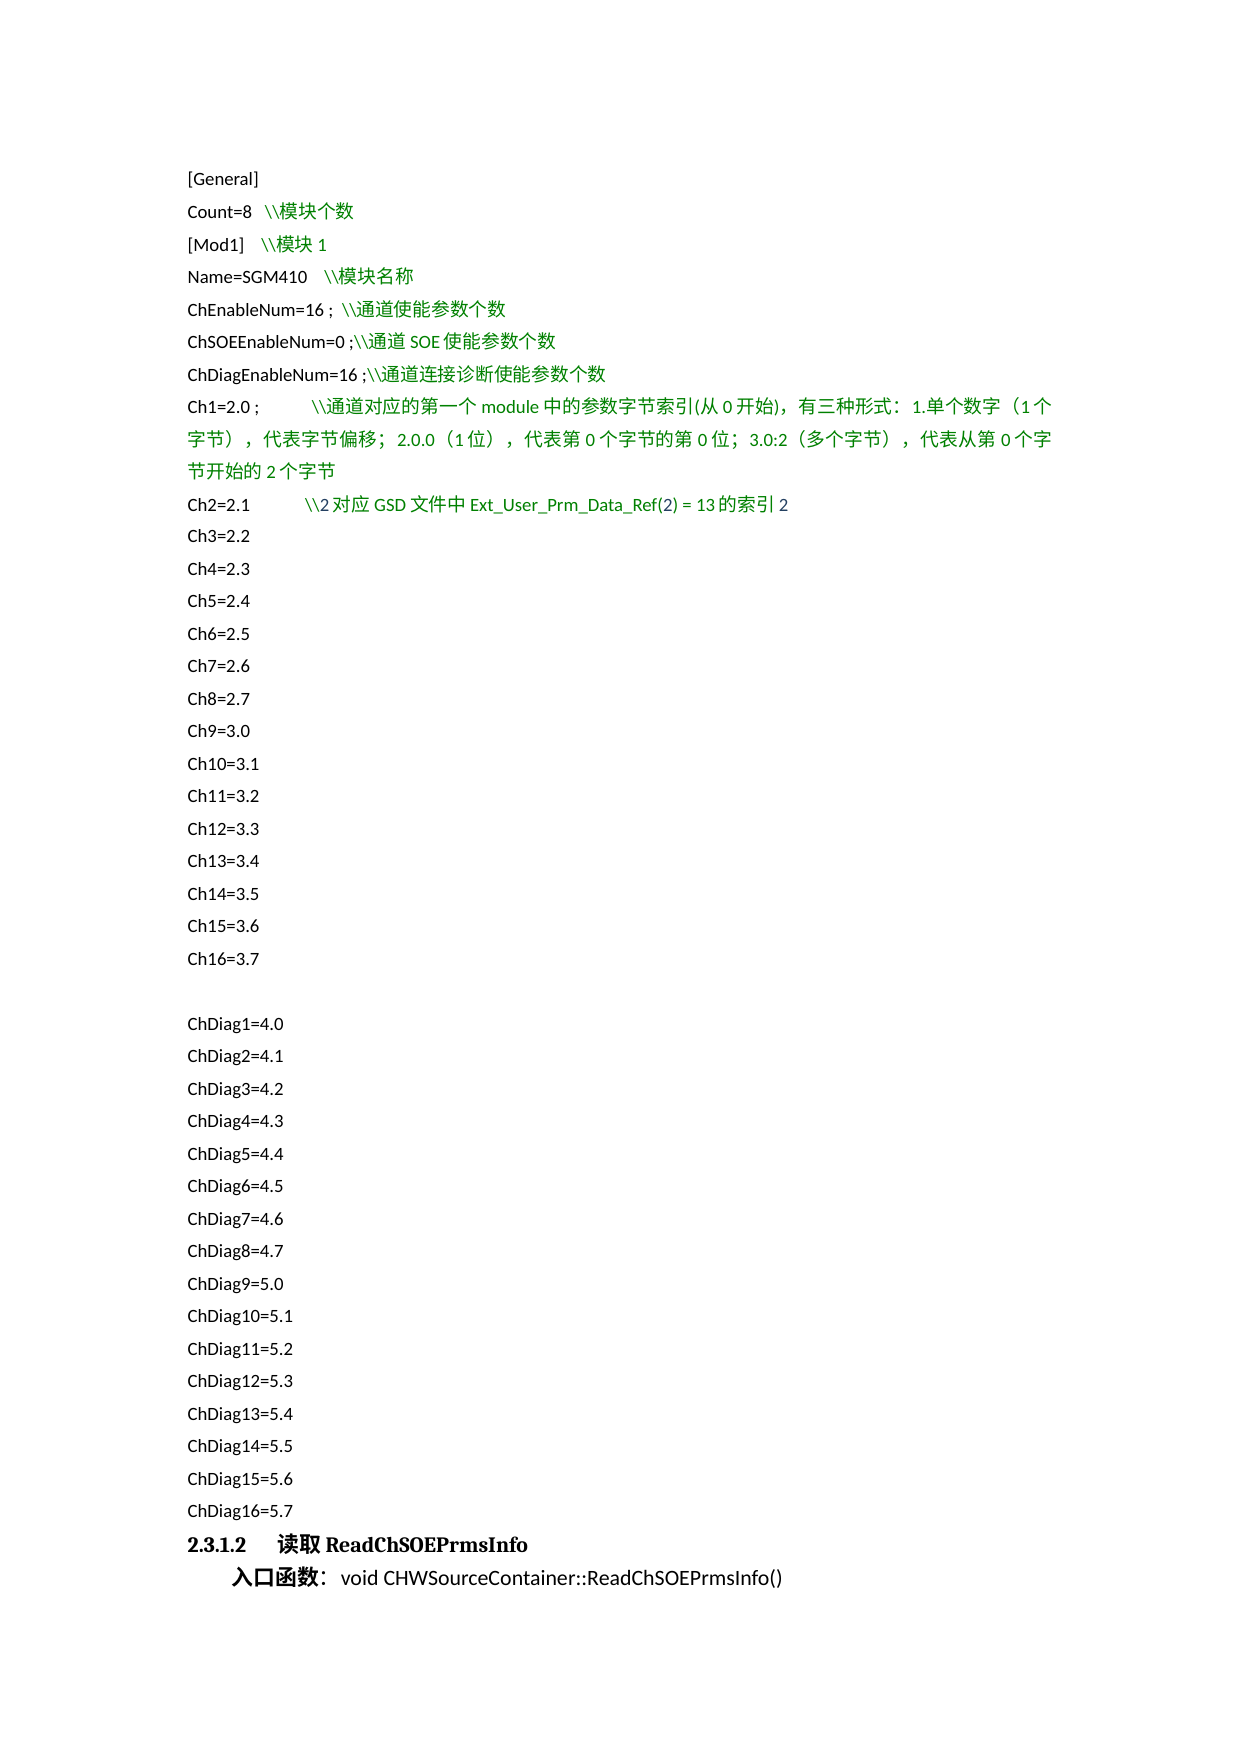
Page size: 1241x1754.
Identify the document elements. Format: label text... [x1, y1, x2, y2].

subtitle 读取ReadChSOEPrmsInfo [187, 1527, 1053, 1559]
text ChDiag4=4.3 [187, 1104, 1053, 1137]
text Ch8=2.7 [187, 682, 1053, 714]
text ChDiag13=5.4 [187, 1397, 1053, 1429]
text Ch2=2.1 \\2对应GSD文件中Ext_User_Prm_Data_Ref(2) = 13的索引2 [187, 487, 1053, 519]
text ChEnableNum=16 ; \\通道使能参数个数 [187, 292, 1053, 324]
text ChDiag6=4.5 [187, 1169, 1053, 1202]
text 入口函数：void CHWSourceContainer::ReadChSOEPrmsInfo() [187, 1559, 1053, 1592]
text Ch15=3.6 [187, 909, 1053, 942]
text ChDiag10=5.1 [187, 1299, 1053, 1332]
text Ch7=2.6 [187, 649, 1053, 682]
text Ch3=2.2 [187, 519, 1053, 552]
text Name=SGM410 \\模块名称 [187, 259, 1053, 292]
text Ch6=2.5 [187, 617, 1053, 649]
text Ch13=3.4 [187, 844, 1053, 877]
text ChDiag12=5.3 [187, 1364, 1053, 1397]
text ChDiag3=4.2 [187, 1072, 1053, 1104]
text ChDiag11=5.2 [187, 1332, 1053, 1364]
text ChDiag2=4.1 [187, 1039, 1053, 1072]
text Ch16=3.7 [187, 942, 1053, 974]
text ChDiag5=4.4 [187, 1137, 1053, 1169]
text ChDiag1=4.0 [187, 1007, 1053, 1039]
text Count=8 \\模块个数 [187, 194, 1053, 227]
text ChSOEEnableNum=0 ;\\通道SOE使能参数个数 [187, 324, 1053, 357]
text Ch12=3.3 [187, 812, 1053, 844]
text Ch5=2.4 [187, 584, 1053, 617]
text Ch1=2.0 ; \\通道对应的第一个module中的参数字节索引(从0开始)，有三种形式：1.单个数字（1个字节），代表字节偏移；2.0.0（1位），代表第0个字节的第0位；3.0:2（多个字节），代表从第0个字节开始的2个字节 [187, 389, 1053, 487]
text [Mod1] \\模块1 [187, 227, 1053, 259]
text Ch11=3.2 [187, 779, 1053, 812]
text ChDiag15=5.6 [187, 1462, 1053, 1494]
text ChDiagEnableNum=16 ;\\通道连接诊断使能参数个数 [187, 357, 1053, 389]
text [General] [187, 162, 1053, 194]
text Ch4=2.3 [187, 552, 1053, 584]
text ChDiag14=5.5 [187, 1429, 1053, 1462]
text ChDiag9=5.0 [187, 1267, 1053, 1299]
text Ch10=3.1 [187, 747, 1053, 779]
text ChDiag7=4.6 [187, 1202, 1053, 1234]
text Ch14=3.5 [187, 877, 1053, 909]
text Ch9=3.0 [187, 714, 1053, 747]
text ChDiag8=4.7 [187, 1234, 1053, 1267]
text ChDiag16=5.7 [187, 1494, 1053, 1527]
